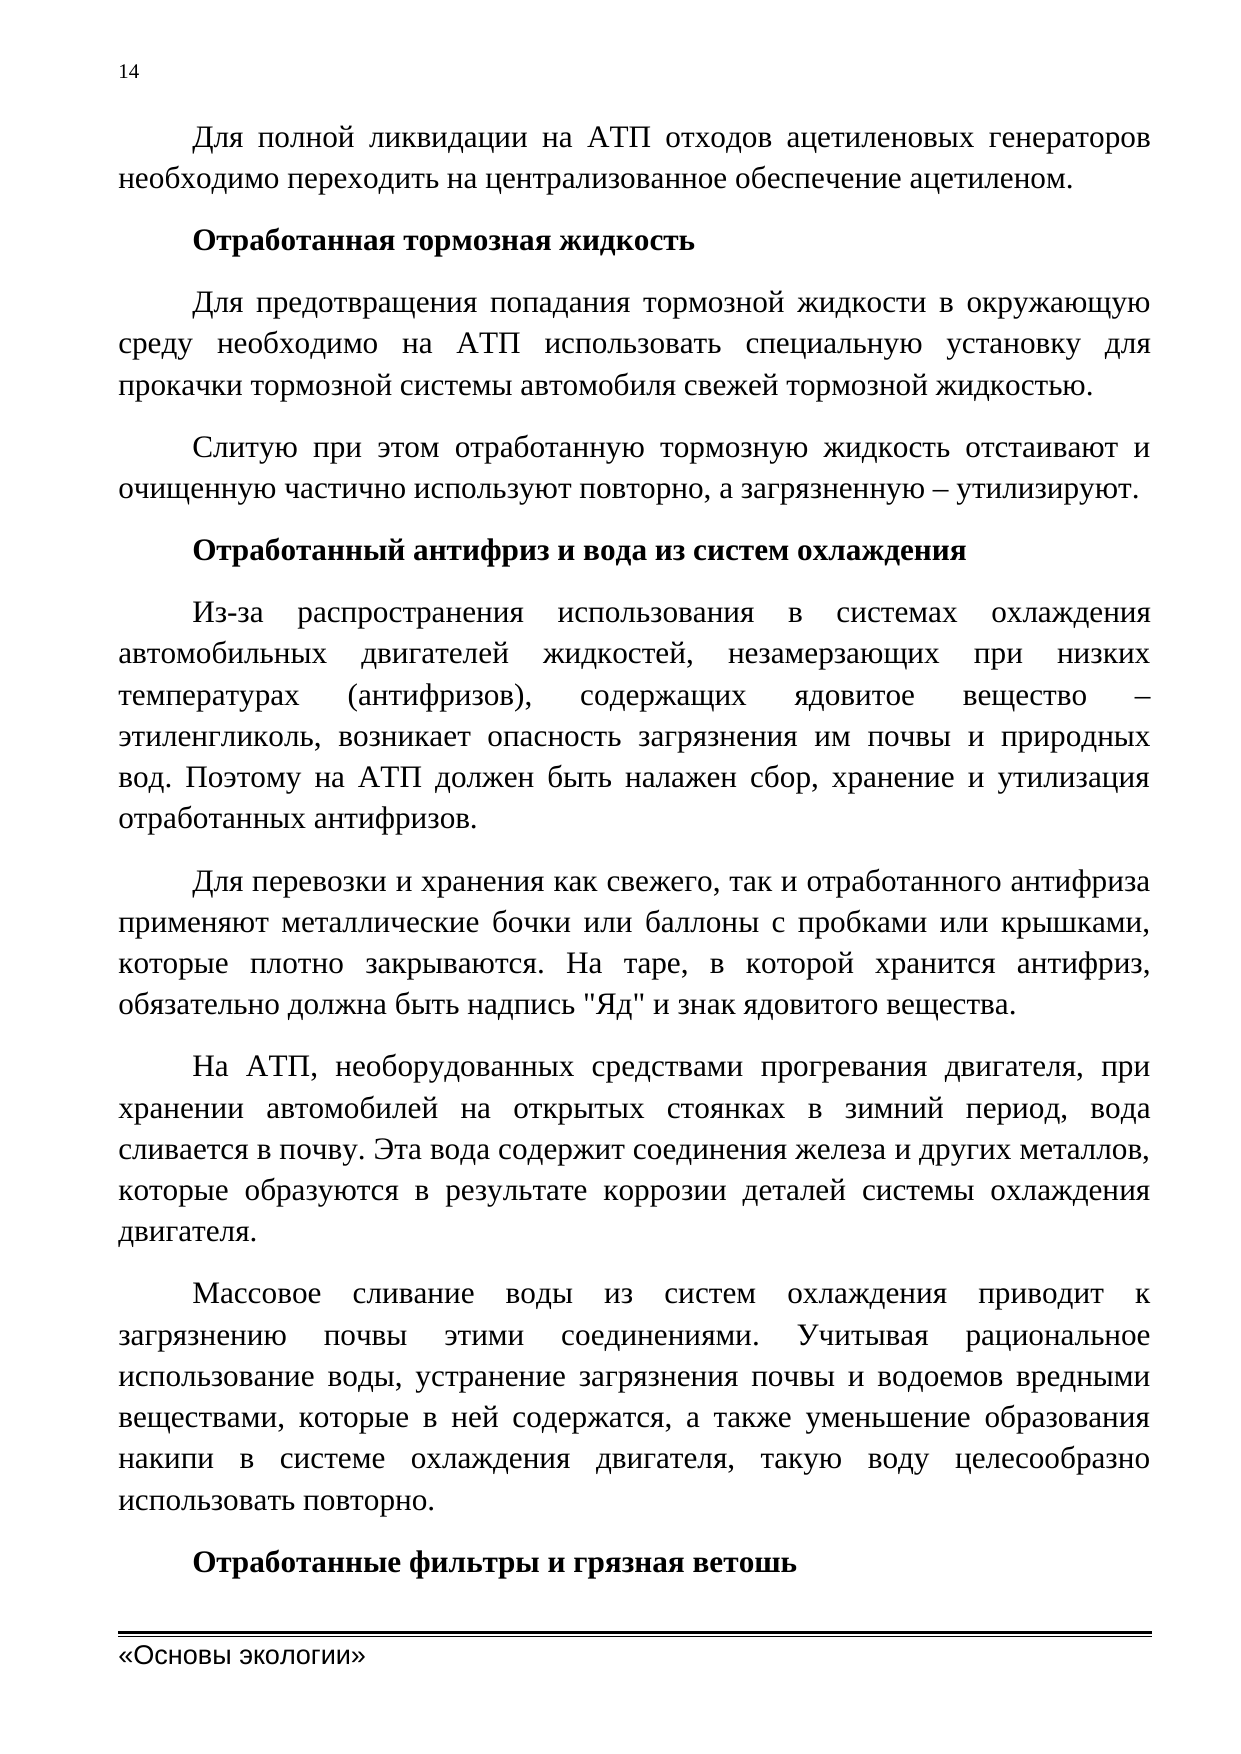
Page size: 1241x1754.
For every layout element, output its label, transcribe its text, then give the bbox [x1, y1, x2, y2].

text Для предотвращения попадания тормозной жидкости в окружающую среду необходимо на АТП использовать специальную установку для прокачки тормозной системы автомобиля свежей тормозной жидкостью. [118, 283, 1152, 402]
text На АТП, необорудованных средствами прогревания двигателя, при хранении автомобилей на открытых стоянках в зимний период, вода сливается в почву. Эта вода содержит соединения железа и других металлов, которые образуются в результате коррозии деталей системы охлаждения двигателя. [118, 1048, 1152, 1249]
text Отработанные фильтры и грязная ветошь [118, 1543, 1152, 1579]
text Для полной ликвидации на АТП отходов ацетиленовых генераторов необходимо переходить на централизованное обеспечение ацетиленом. [118, 118, 1152, 195]
text Массовое сливание воды из систем охлаждения приводит к загрязнению почвы этими соединениями. Учитывая рациональное использование воды, устранение загрязнения почвы и водоемов вредными веществами, которые в ней содержатся, а также уменьшение образования накипи в системе охлаждения двигателя, такую воду целесообразно использовать повторно. [118, 1275, 1152, 1517]
text Для перевозки и хранения как свежего, так и отработанного антифриза применяют металлические бочки или баллоны с пробками или крышками, которые плотно закрываются. На таре, в которой хранится антифриз, обязательно должна быть надпись "Яд" и знак ядовитого вещества. [118, 862, 1152, 1022]
text Слитую при этом отработанную тормозную жидкость отстаивают и очищенную частично используют повторно, а загрязненную – утилизируют. [118, 428, 1152, 505]
text Из-за распространения использования в системах охлаждения автомобильных двигателей жидкостей, незамерзающих при низких температурах (антифризов), содержащих ядовитое вещество – этиленгликоль, возникает опасность загрязнения им почвы и природных вод. Поэтому на АТП должен быть налажен сбор, хранение и утилизация отработанных антифризов. [118, 593, 1152, 836]
text Отработанный антифриз и вода из систем охлаждения [118, 531, 1152, 567]
text Отработанная тормозная жидкость [118, 221, 1152, 257]
